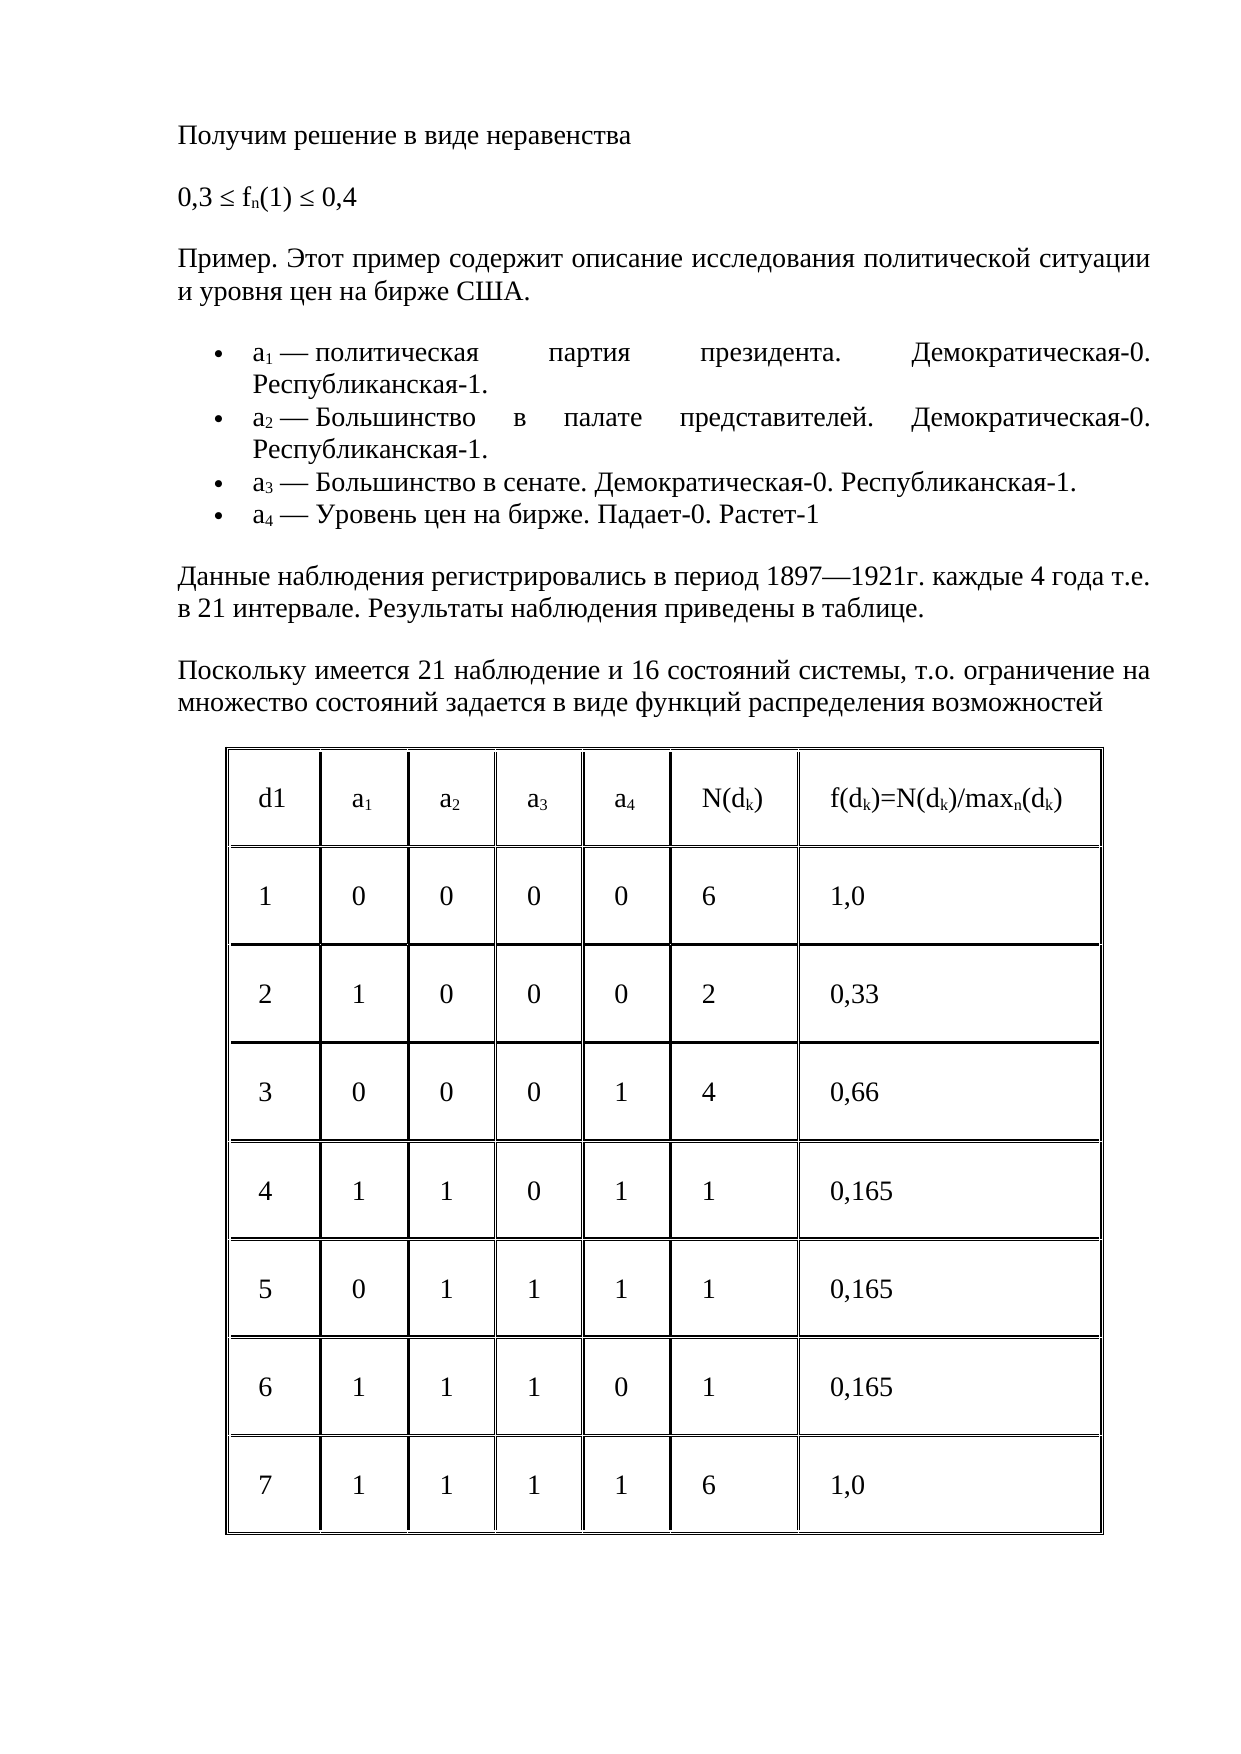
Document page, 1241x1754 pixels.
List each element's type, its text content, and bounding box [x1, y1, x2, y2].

table_cell 0 [410, 848, 494, 943]
table_cell 5 [229, 1237, 319, 1335]
table_cell 0 [410, 1044, 494, 1139]
table_cell 1 [497, 1339, 581, 1433]
table_cell 0 [585, 946, 669, 1041]
list a2 — Большинство в палате представителей. Демократическая-0. Республиканская-1. [215, 400, 1152, 465]
table_cell 1 [410, 1339, 494, 1433]
text Пример. Этот пример содержит описание исследования политической ситуации и уровня цен на бирже США. [177, 241, 1152, 306]
table_cell 1 [410, 1143, 494, 1237]
table_cell 3 [229, 1041, 319, 1139]
table_cell 6 [672, 848, 797, 943]
table_cell 4 [229, 1139, 319, 1237]
table_cell 0 [322, 848, 407, 943]
table_header d1 [229, 750, 320, 845]
table_cell 0,165 [800, 1335, 1101, 1433]
table_cell 0 [585, 848, 669, 943]
table_cell 1 [408, 1437, 496, 1532]
table_cell 1 [322, 1339, 407, 1433]
table_cell 1 [585, 1241, 669, 1335]
table_cell 1 [227, 845, 320, 943]
table_cell 2 [227, 943, 319, 1041]
table_cell 1 [672, 1339, 797, 1433]
table_cell 6 [670, 1437, 798, 1532]
table_cell 0 [322, 1241, 407, 1335]
table_cell 6 [229, 1335, 319, 1433]
table_header N(dk) [670, 750, 798, 845]
table_cell 1 [585, 1143, 669, 1237]
table_cell 1 [322, 946, 407, 1041]
table_cell 4 [672, 1044, 797, 1139]
table_cell 0 [497, 1044, 581, 1139]
list a1 — политическая партия президента. Демократическая-0. Республиканская-1. [215, 335, 1152, 400]
text 0,3 ≤ fn(1) ≤ 0,4 [177, 180, 1152, 212]
table_cell 0,33 [800, 943, 1102, 1041]
table_cell 0 [497, 946, 581, 1041]
table_header a4 [583, 750, 670, 845]
table_cell 1 [497, 1241, 581, 1335]
table_cell 0 [322, 1044, 407, 1139]
table_cell 1,0 [799, 845, 1102, 943]
table_cell 1 [410, 1241, 494, 1335]
table_cell 2 [672, 946, 797, 1041]
table_cell 1 [583, 1437, 670, 1532]
table_cell 0 [585, 1339, 669, 1433]
table_cell 0,66 [800, 1041, 1100, 1139]
table_cell 0 [497, 848, 581, 943]
table_cell 1,0 [799, 1434, 1101, 1532]
table_cell 0 [410, 946, 494, 1041]
text Данные наблюдения регистрировались в период 1897—1921г. каждые 4 года т.е. в 21 интервале. Результаты наблюдения приведены в таблице. [177, 559, 1152, 623]
table_cell 1 [672, 1241, 797, 1335]
table_cell 0,165 [800, 1139, 1101, 1237]
table_cell 1 [585, 1044, 669, 1139]
table_cell 1 [672, 1143, 797, 1237]
list a3 — Большинство в сенате. Демократическая-0. Республиканская-1. [215, 465, 1152, 497]
list a4 — Уровень цен на бирже. Падает-0. Растет-1 [215, 497, 1152, 529]
table_header a1 [320, 748, 408, 845]
table_cell 1 [322, 1143, 407, 1237]
table_cell 1 [320, 1437, 408, 1532]
table_cell 1 [496, 1434, 583, 1532]
text Поскольку имеется 21 наблюдение и 16 состояний системы, т.о. ограничение на множество состояний задается в виде функций распределения возможностей [177, 653, 1152, 717]
table_cell 0,165 [800, 1237, 1101, 1335]
table_header a3 [496, 748, 583, 845]
text Получим решение в виде неравенства [177, 118, 1152, 151]
table_header f(dk)=N(dk)/maxn(dk) [799, 750, 1100, 845]
table_cell 0 [497, 1143, 581, 1237]
table_cell 7 [229, 1434, 320, 1532]
table_header a2 [408, 750, 496, 845]
